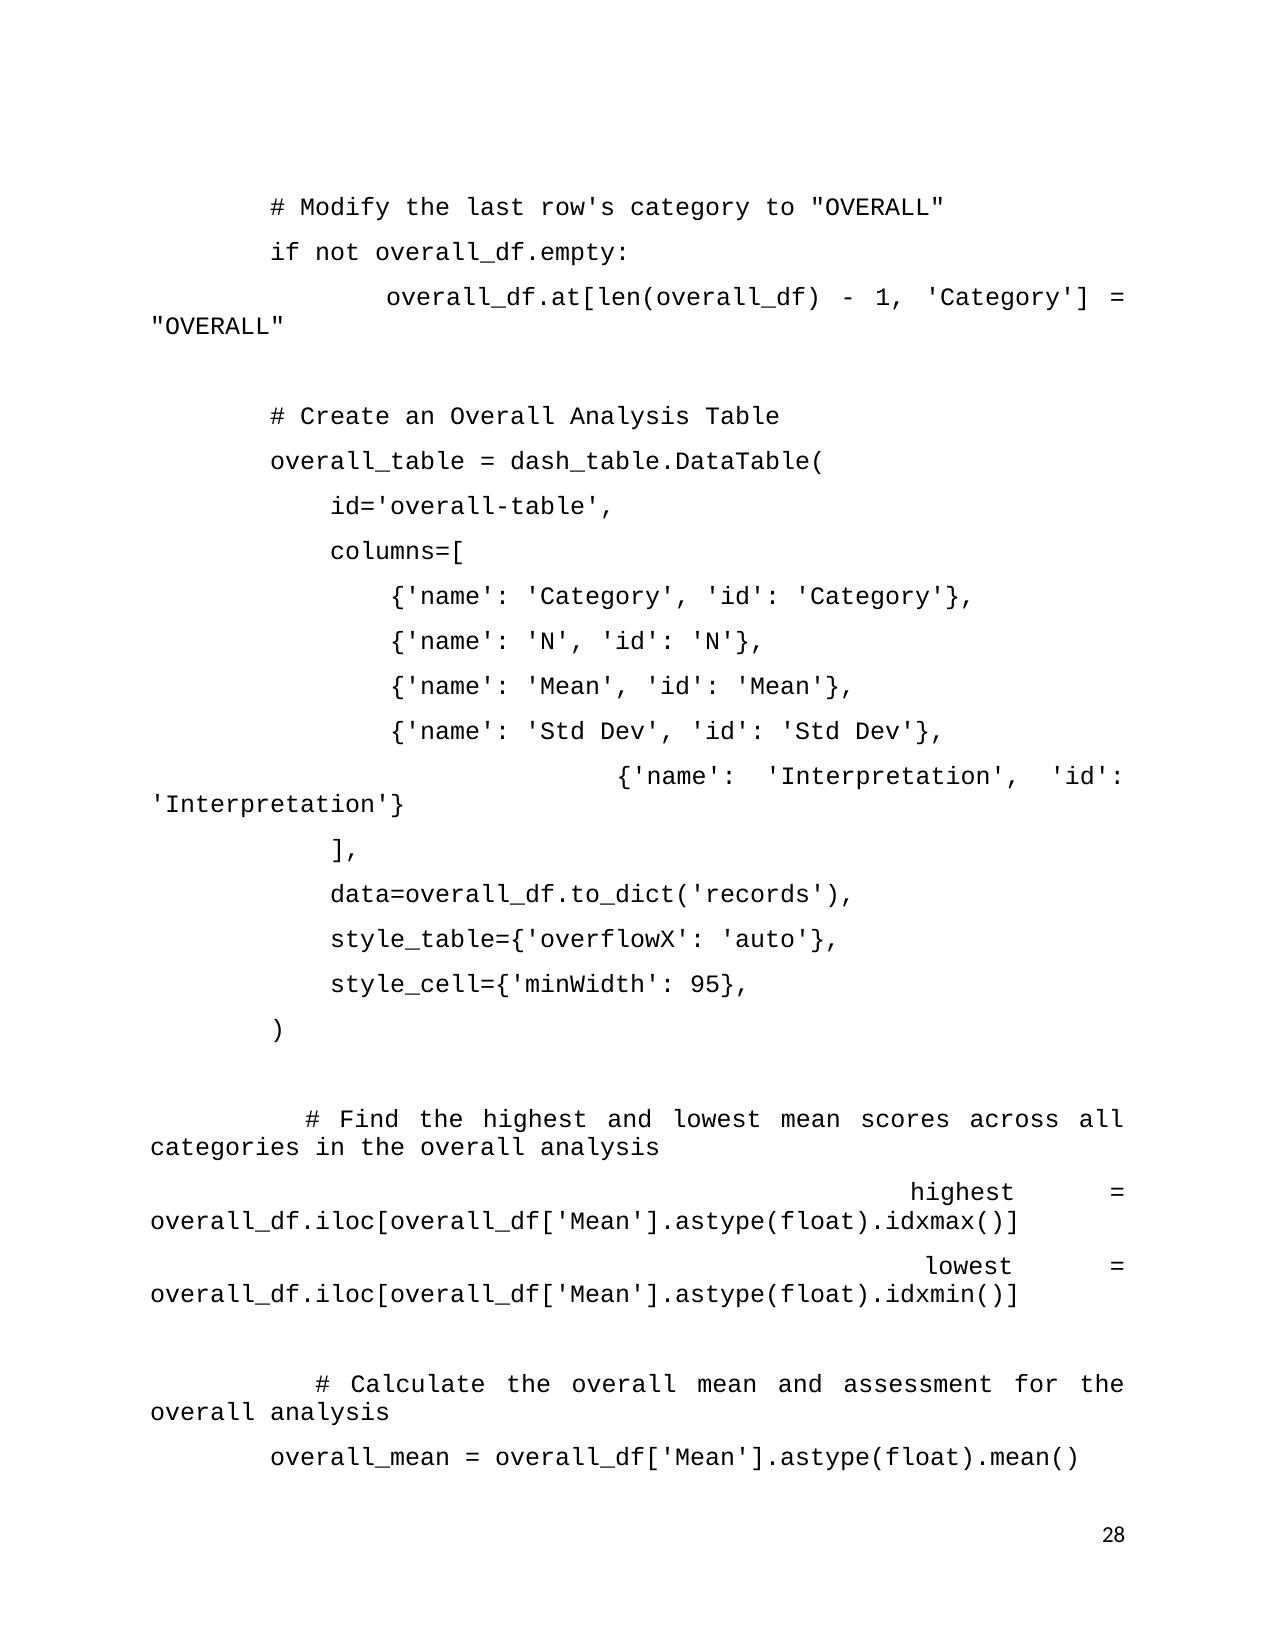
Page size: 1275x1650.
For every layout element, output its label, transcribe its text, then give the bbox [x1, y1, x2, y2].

text highest = overall_df.iloc[overall_df['Mean'].astype(float).idxmax()] [150, 1180, 1125, 1237]
text columns=[ [150, 538, 1125, 567]
text if not overall_df.empty: [150, 240, 1125, 268]
text overall_df.at[len(overall_df) - 1, 'Category'] = "OVERALL" [150, 285, 1125, 342]
text overall_mean = overall_df['Mean'].astype(float).mean() [150, 1445, 1125, 1473]
text # Calculate the overall mean and assessment for the overall analysis [150, 1372, 1125, 1428]
text {'name': 'N', 'id': 'N'}, [150, 628, 1125, 657]
text overall_table = dash_table.DataTable( [150, 448, 1125, 477]
text ) [150, 1017, 1125, 1045]
text {'name': 'Mean', 'id': 'Mean'}, [150, 673, 1125, 702]
text {'name': 'Category', 'id': 'Category'}, [150, 583, 1125, 612]
text # Create an Overall Analysis Table [150, 403, 1125, 432]
text ], [150, 837, 1125, 865]
text data=overall_df.to_dict('records'), [150, 882, 1125, 910]
text {'name': 'Std Dev', 'id': 'Std Dev'}, [150, 718, 1125, 747]
text # Modify the last row's category to "OVERALL" [150, 195, 1125, 223]
text {'name': 'Interpretation', 'id': 'Interpretation'} [150, 763, 1125, 820]
text style_table={'overflowX': 'auto'}, [150, 927, 1125, 955]
text id='overall-table', [150, 493, 1125, 522]
text lowest = overall_df.iloc[overall_df['Mean'].astype(float).idxmin()] [150, 1253, 1125, 1310]
text style_cell={'minWidth': 95}, [150, 972, 1125, 1000]
text # Find the highest and lowest mean scores across all categories in the overall analysis [150, 1107, 1125, 1163]
